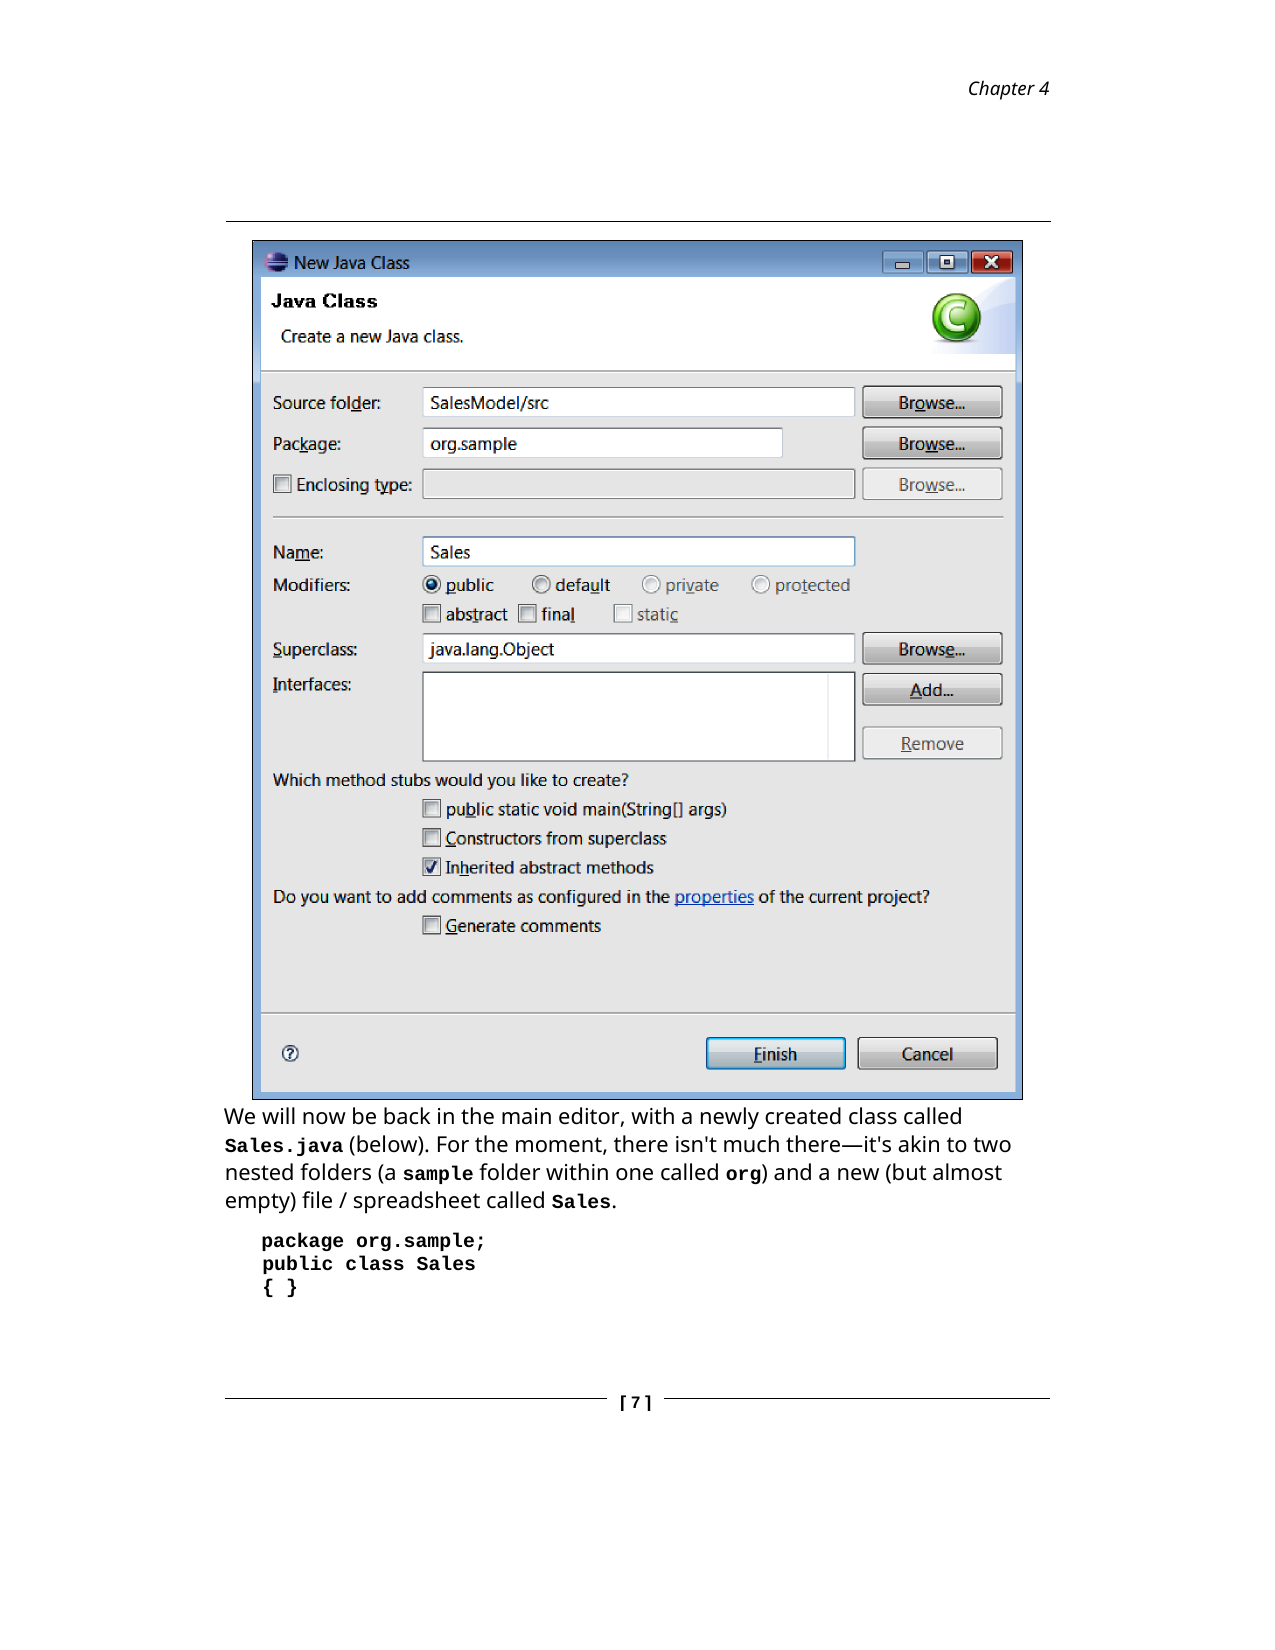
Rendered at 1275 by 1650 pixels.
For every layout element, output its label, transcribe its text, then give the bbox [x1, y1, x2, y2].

text package org.sample; public class Sales { } [261, 1231, 512, 1299]
picture [253, 241, 1022, 1099]
text We will now be back in the main editor, with a newly created class called Sales.java (below). For the moment, there isn't much there—it's akin to two nested folders (a sample folder within one called org) and a new (but almost empty) file / spreadsheet called Sales. [223, 1102, 1048, 1215]
